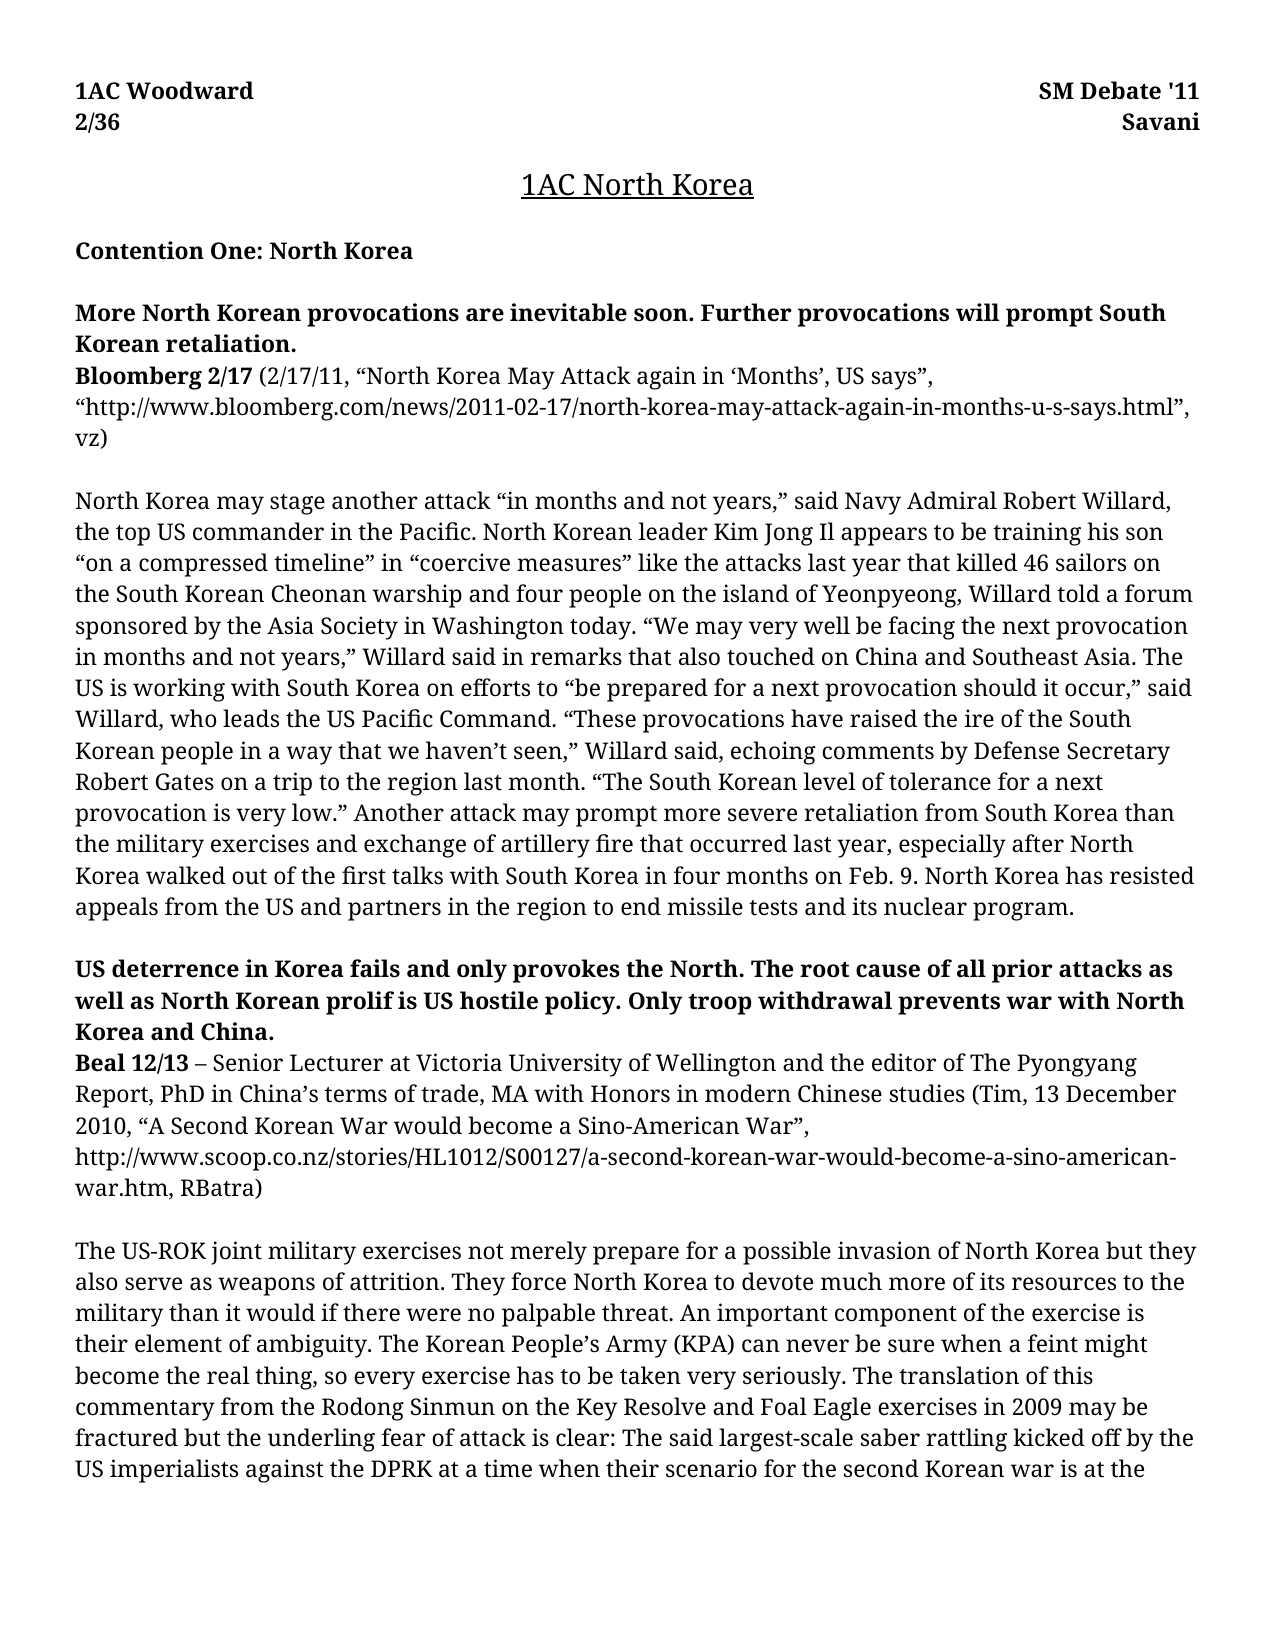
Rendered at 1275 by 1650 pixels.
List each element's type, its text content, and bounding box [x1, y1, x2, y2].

text North Korea may stage another attack “in months and not years,” said Navy Admiral Robert Willard, the top US commander in the Pacific. North Korean leader Kim Jong Il appears to be training his son “on a compressed timeline” in “coercive measures” like the attacks last year that killed 46 sailors on the South Korean Cheonan warship and four people on the island of Yeonpyeong, Willard told a forum sponsored by the Asia Society in Washington today. “We may very well be facing the next provocation in months and not years,” Willard said in remarks that also touched on China and Southeast Asia. The US is working with South Korea on efforts to “be prepared for a next provocation should it occur,” said Willard, who leads the US Pacific Command. “These provocations have raised the ire of the South Korean people in a way that we haven’t seen,” Willard said, echoing comments by Defense Secretary Robert Gates on a trip to the region last month. “The South Korean level of tolerance for a next provocation is very low.” Another attack may prompt more severe retaliation from South Korea than the military exercises and exchange of artillery fire that occurred last year, especially after North Korea walked out of the first talks with South Korea in four months on Feb. 9. North Korea has resisted appeals from the US and partners in the region to end missile tests and its nuclear program. [75, 485, 1200, 922]
text More North Korean provocations are inevitable soon. Further provocations will prompt South Korean retaliation. [75, 297, 1200, 360]
text US deterrence in Korea fails and only provokes the North. The root cause of all prior attacks as well as North Korean prolif is US hostile policy. Only troop withdrawal prevents war with North Korea and China. [75, 953, 1200, 1047]
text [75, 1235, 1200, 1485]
text Bloomberg 2/17 (2/17/11, “North Korea May Attack again in ‘Months’, US says”, “http://www.bloomberg.com/news/2011-02-17/north-korea-may-attack-again-in-months-u-s-says.html”, vz) [75, 360, 1200, 453]
text Beal 12/13 – Senior Lecturer at Victoria University of Wellington and the editor of The Pyongyang Report, PhD in China’s terms of trade, MA with Honors in modern Chinese studies (Tim, 13 December 2010, “A Second Korean War would become a Sino-American War”, http://www.scoop.co.nz/stories/HL1012/S00127/a-second-korean-war-would-become-a-sino-american-war.htm, RBatra) [75, 1047, 1200, 1203]
subtitle 1AC North Korea [75, 164, 1200, 203]
text Contention One: North Korea [75, 235, 1200, 266]
